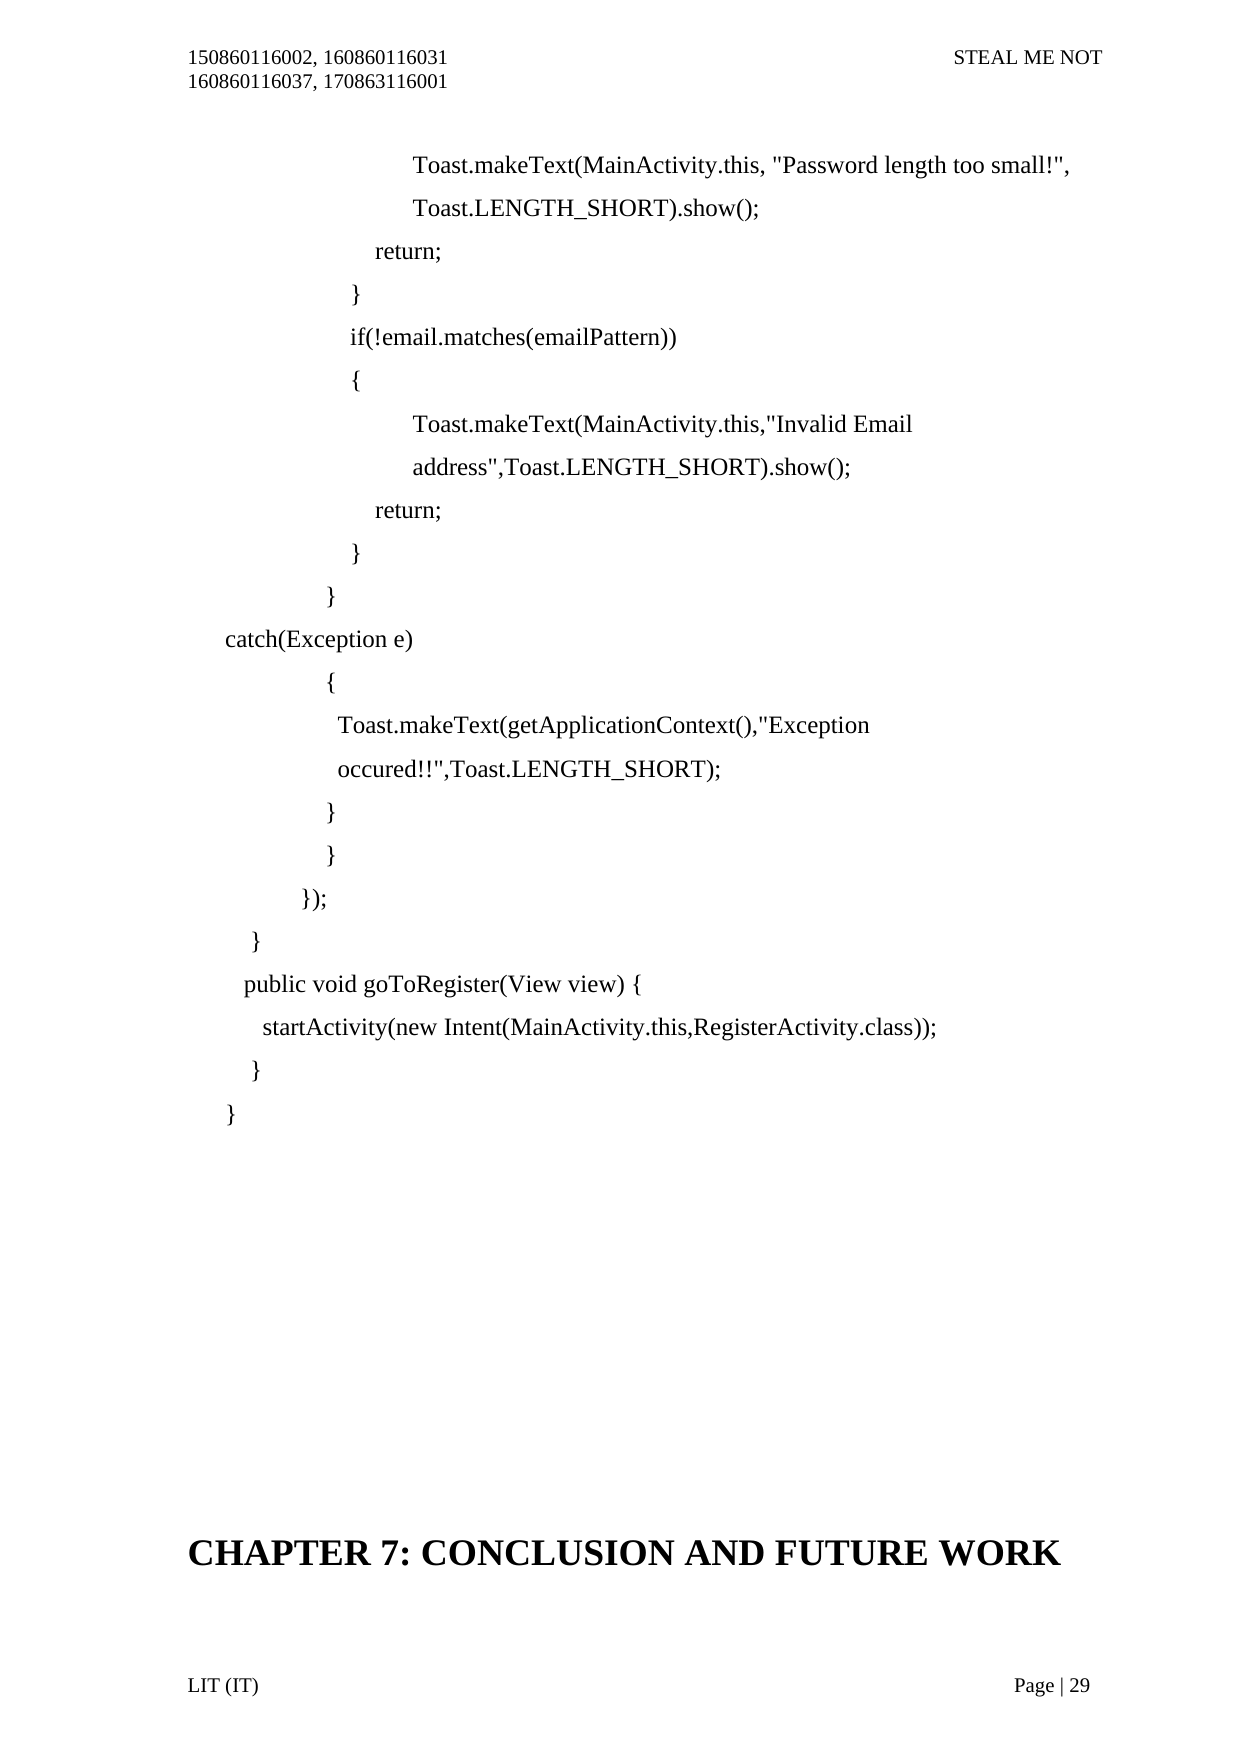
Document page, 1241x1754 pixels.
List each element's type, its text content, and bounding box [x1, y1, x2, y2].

text if(!email.matches(emailPattern)) [225, 322, 1090, 351]
text } [225, 926, 1090, 955]
text } [225, 1099, 1090, 1127]
text return; [225, 236, 1090, 265]
text } [225, 797, 1090, 826]
text } [225, 581, 1090, 610]
text { [225, 366, 1090, 394]
text startActivity(new Intent(MainActivity.this,RegisterActivity.class)); [225, 1012, 1090, 1041]
text Chapter 7: CONCLUSION and future work [187, 1530, 1090, 1573]
text public void goToRegister(View view) { [225, 969, 1090, 998]
text Toast.makeText(MainActivity.this, "Password length too small!", Toast.LENGTH_SHORT).show(); [225, 150, 1090, 222]
text } [225, 538, 1090, 567]
text }); [225, 883, 1090, 912]
text } [225, 1056, 1090, 1084]
text } [225, 279, 1090, 308]
text Toast.makeText(MainActivity.this,"Invalid Email address",Toast.LENGTH_SHORT).show(); [225, 409, 1090, 481]
text catch(Exception e) [225, 624, 1090, 653]
text } [225, 840, 1090, 869]
text return; [225, 495, 1090, 524]
text Toast.makeText(getApplicationContext(),"Exception occured!!",Toast.LENGTH_SHORT); [225, 711, 1090, 782]
text { [225, 667, 1090, 696]
